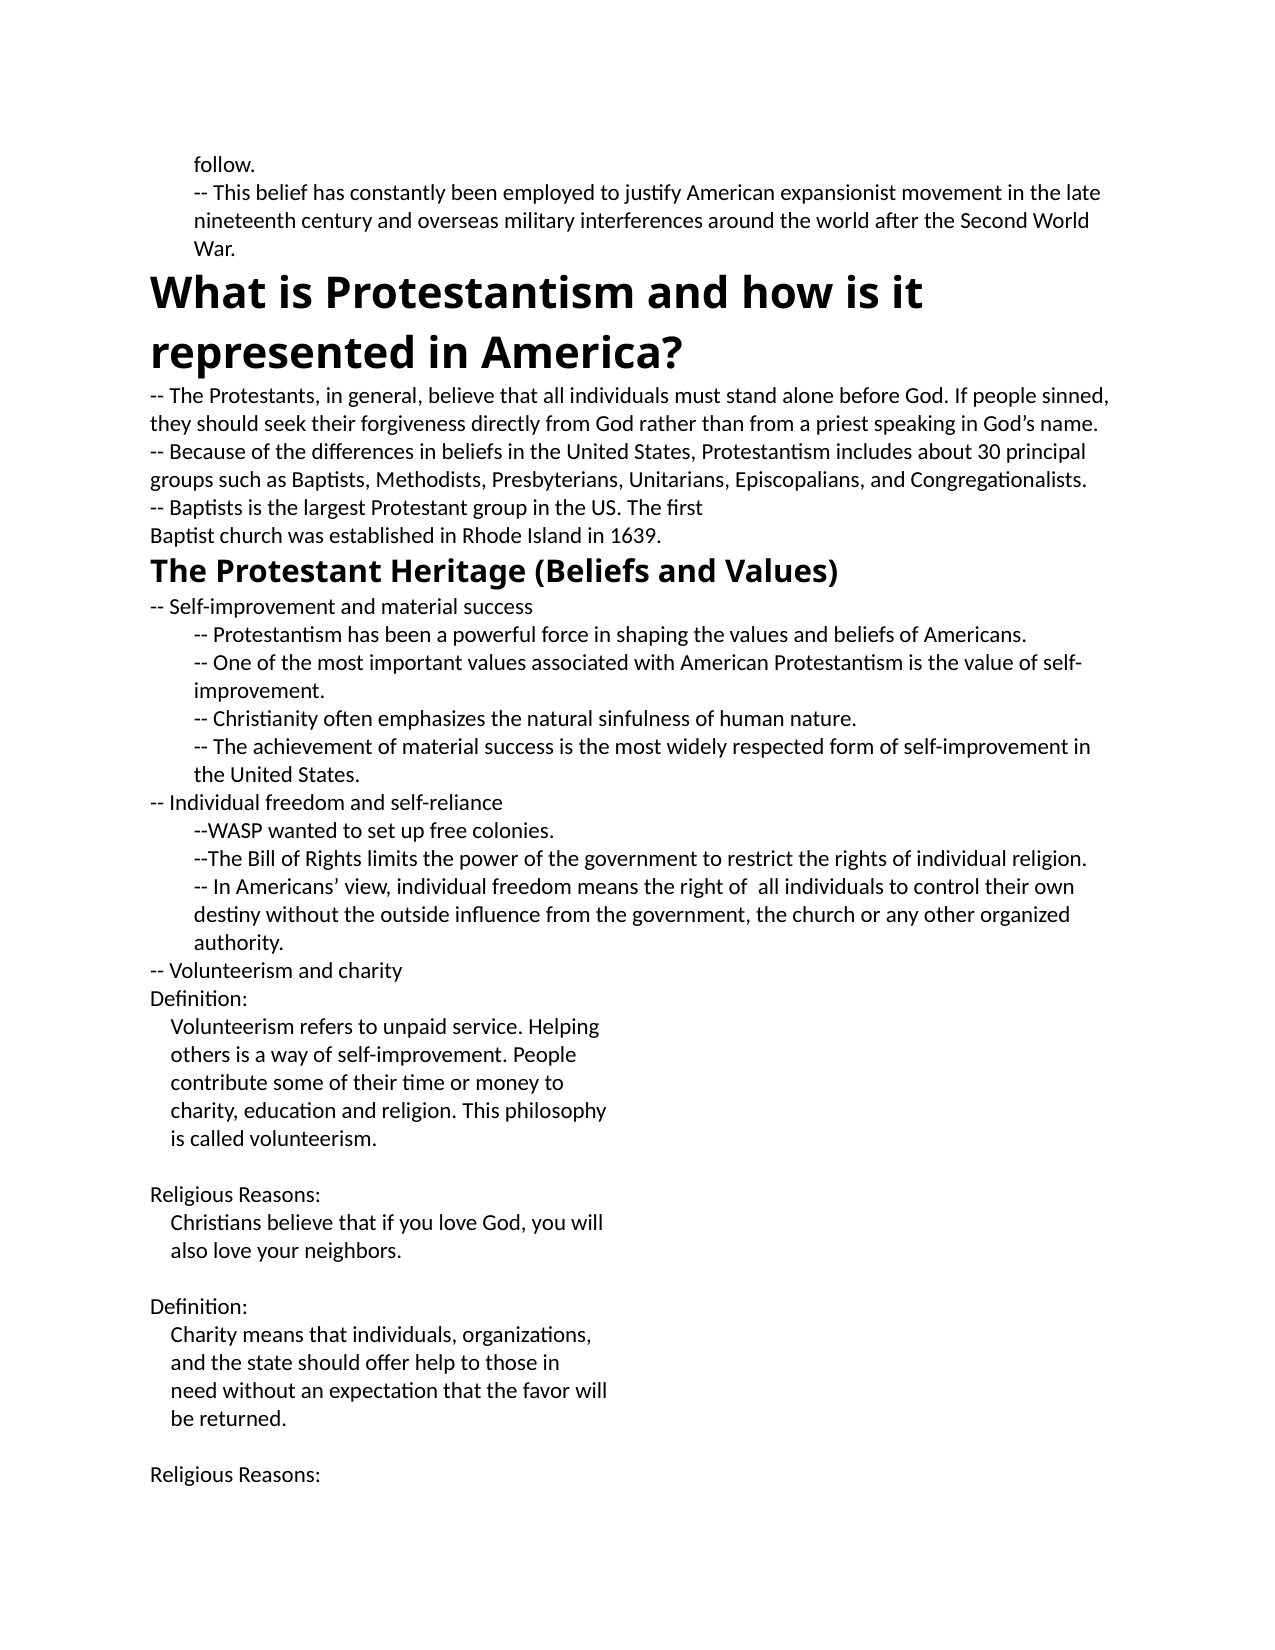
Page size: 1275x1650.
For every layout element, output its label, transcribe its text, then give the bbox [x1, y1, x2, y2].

text is called volunteerism. [150, 1124, 1125, 1152]
text -- Because of the differences in beliefs in the United States, Protestantism includes about 30 principal groups such as Baptists, Methodists, Presbyterians, Unitarians, Episcopalians, and Congregationalists. [150, 437, 1125, 493]
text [194, 150, 1125, 178]
text -- The achievement of material success is the most widely respected form of self-improvement in the United States. [194, 732, 1125, 788]
text Baptist church was established in Rhode Island in 1639. [150, 521, 1125, 549]
text also love your neighbors. [150, 1236, 1125, 1264]
text be returned. [150, 1404, 1125, 1433]
text need without an expectation that the favor will [150, 1377, 1125, 1404]
text Volunteerism refers to unpaid service. Helping [150, 1012, 1125, 1040]
text Religious Reasons: [150, 1180, 1125, 1208]
text Religious Reasons: [150, 1461, 1125, 1489]
text -- Christianity often emphasizes the natural sinfulness of human nature. [150, 704, 1125, 732]
text -- In Americans’ view, individual freedom means the right of all individuals to control their own destiny without the outside influence from the government, the church or any other organized authority. [194, 872, 1125, 956]
text Definition: [150, 984, 1125, 1012]
text Definition: [150, 1292, 1125, 1321]
text -- Individual freedom and self-reliance [150, 788, 1125, 816]
text -- The Protestants, in general, believe that all individuals must stand alone before God. If people sinned, they should seek their forgiveness directly from God rather than from a priest speaking in God’s name. [150, 381, 1125, 437]
text -- This belief has constantly been employed to justify American expansionist movement in the late nineteenth century and overseas military interferences around the world after the Second World War. [194, 178, 1125, 262]
text -- Protestantism has been a powerful force in shaping the values and beliefs of Americans. [150, 620, 1125, 648]
text -- Volunteerism and charity [150, 956, 1125, 984]
text contribute some of their time or money to [150, 1068, 1125, 1096]
text and the state should offer help to those in [150, 1348, 1125, 1377]
text Christians believe that if you love God, you will [150, 1208, 1125, 1236]
text charity, education and religion. This philosophy [150, 1096, 1125, 1124]
text others is a way of self-improvement. People [150, 1040, 1125, 1068]
text --The Bill of Rights limits the power of the government to restrict the rights of individual religion. [194, 844, 1125, 872]
text -- Baptists is the largest Protestant group in the US. The first [150, 493, 1125, 521]
text --WASP wanted to set up free colonies. [194, 816, 1125, 844]
text -- One of the most important values associated with American Protestantism is the value of self-improvement. [194, 648, 1125, 704]
text -- Self-improvement and material success [150, 592, 1125, 620]
text Charity means that individuals, organizations, [150, 1321, 1125, 1348]
